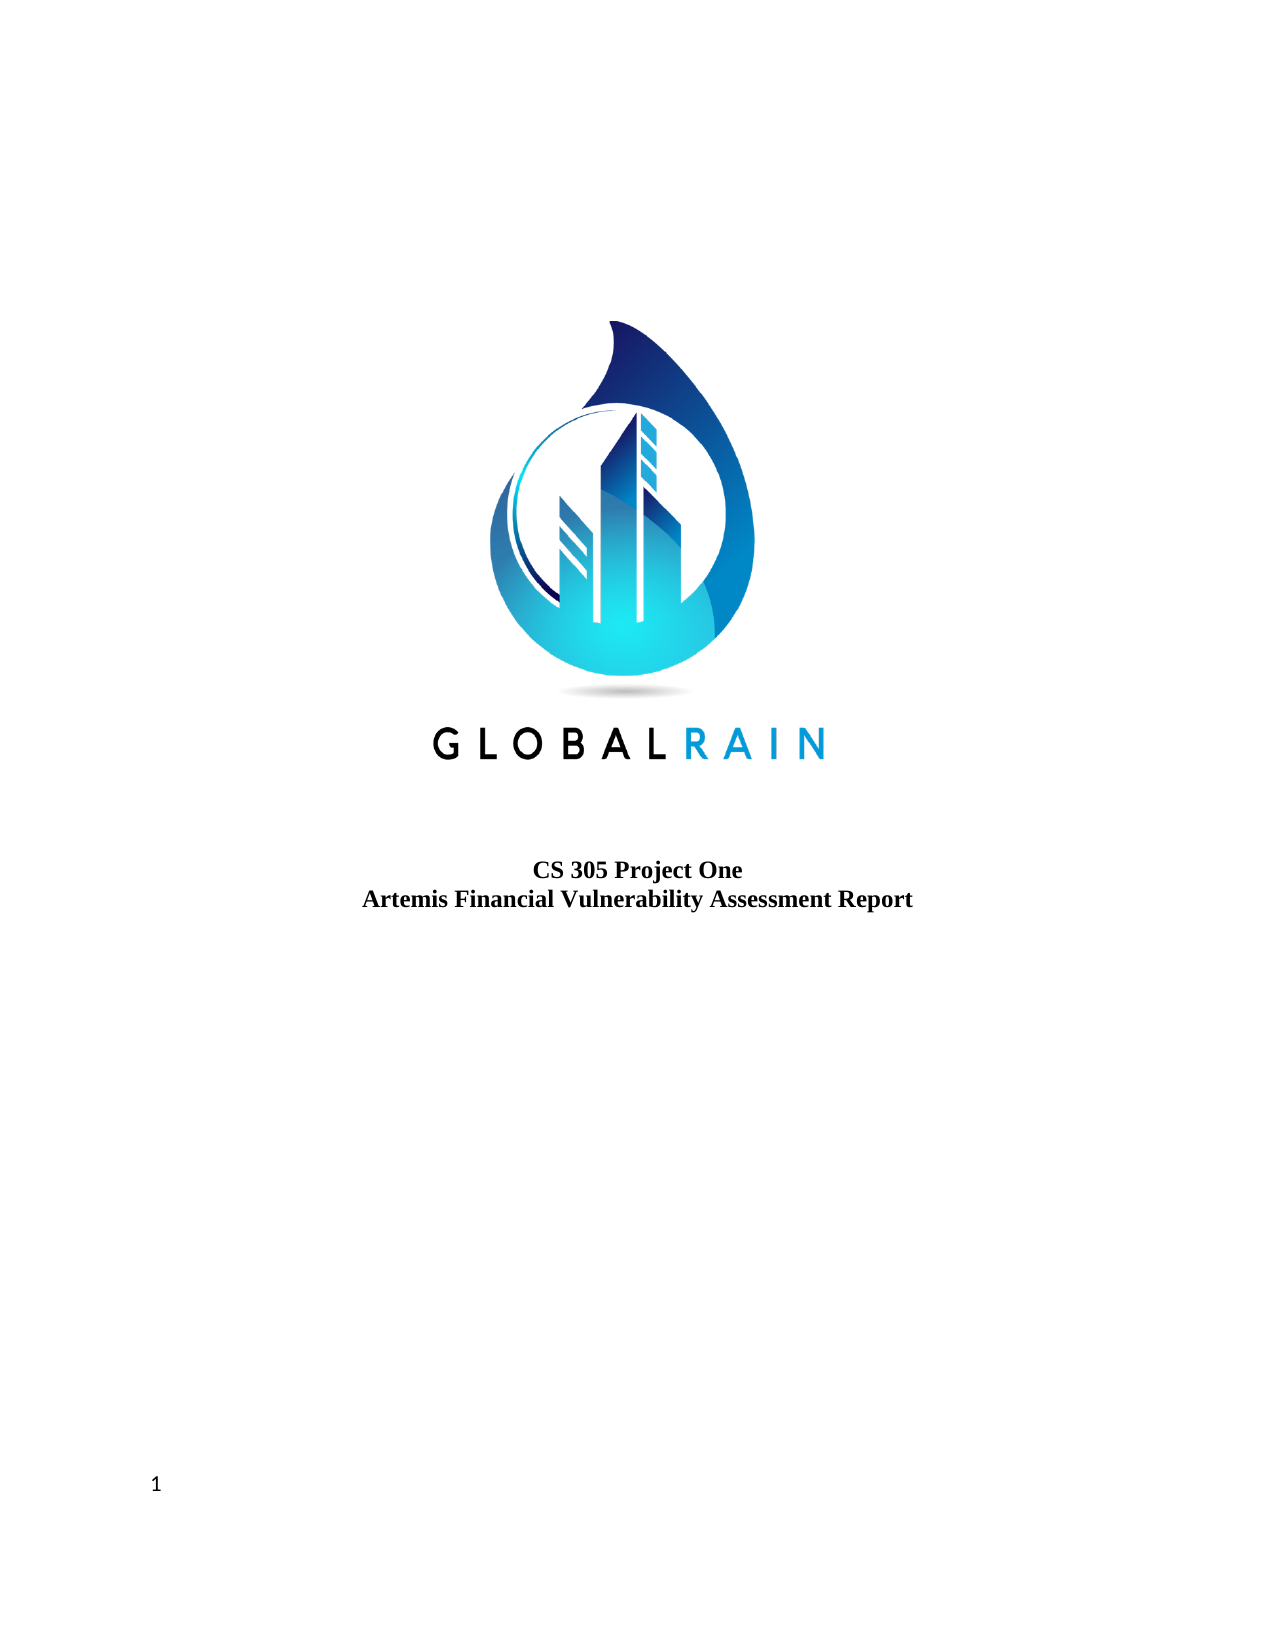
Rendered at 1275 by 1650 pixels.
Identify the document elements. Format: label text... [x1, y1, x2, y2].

subtitle CS 305 Project One [150, 855, 1125, 884]
text Artemis Financial Vulnerability Assessment Report [150, 884, 1125, 912]
picture [431, 321, 844, 769]
